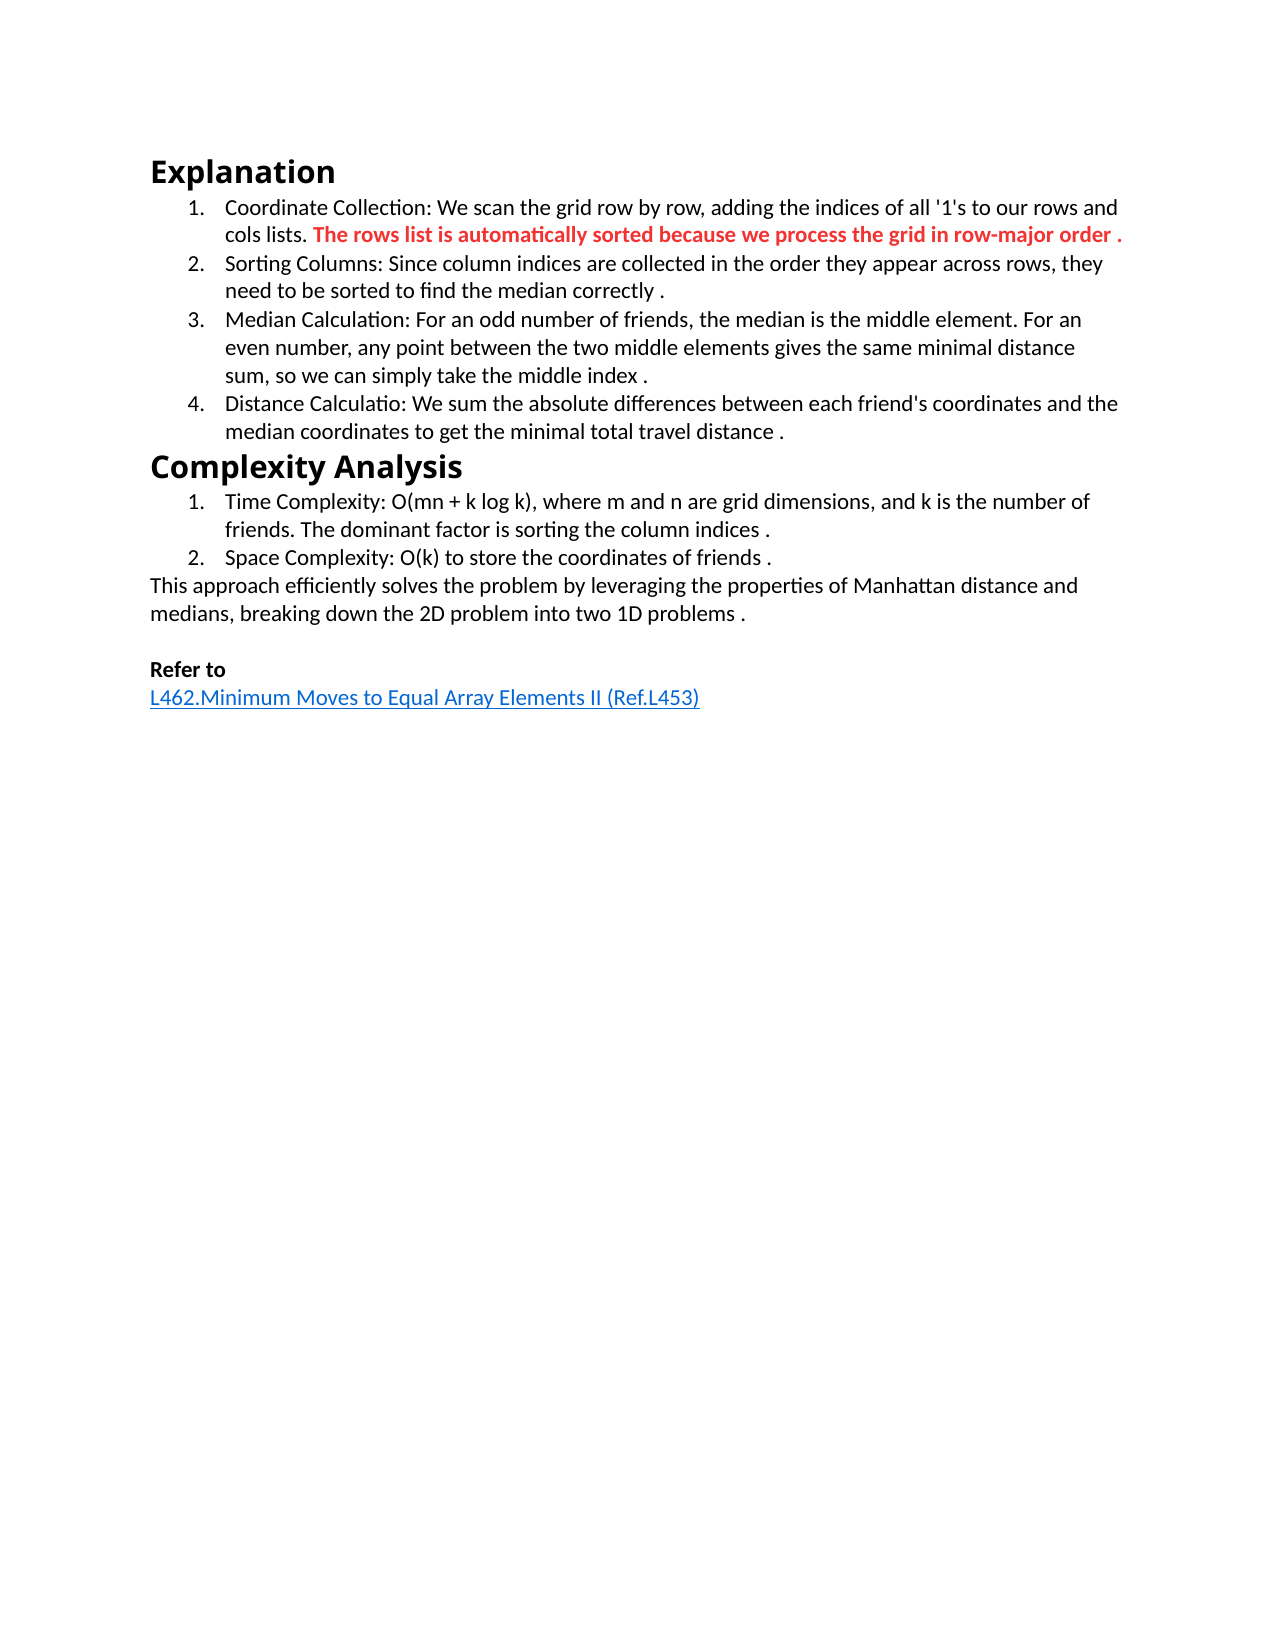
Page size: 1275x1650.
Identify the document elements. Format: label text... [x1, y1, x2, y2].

text Refer to [150, 656, 1125, 683]
text L462.Minimum Moves to Equal Array Elements II (Ref.L453) [150, 683, 1125, 712]
list Space Complexity: O(k) to store the coordinates of friends . [187, 543, 1125, 571]
list Sorting Columns: Since column indices are collected in the order they appear across rows, they need to be sorted to find the median correctly . [187, 249, 1125, 305]
list Time Complexity: O(mn + k log k), where m and n are grid dimensions, and k is the number of friends. The dominant factor is sorting the column indices . [187, 487, 1125, 543]
list Median Calculation: For an odd number of friends, the median is the middle element. For an even number, any point between the two middle elements gives the same minimal distance sum, so we can simply take the middle index . [187, 305, 1125, 389]
list Distance Calculatio: We sum the absolute differences between each friend's coordinates and the median coordinates to get the minimal total travel distance . [187, 389, 1125, 445]
list Coordinate Collection: We scan the grid row by row, adding the indices of all '1's to our rows and cols lists. The rows list is automatically sorted because we process the grid in row-major order . [187, 193, 1125, 249]
text This approach efficiently solves the problem by leveraging the properties of Manhattan distance and medians, breaking down the 2D problem into two 1D problems . [150, 571, 1125, 627]
